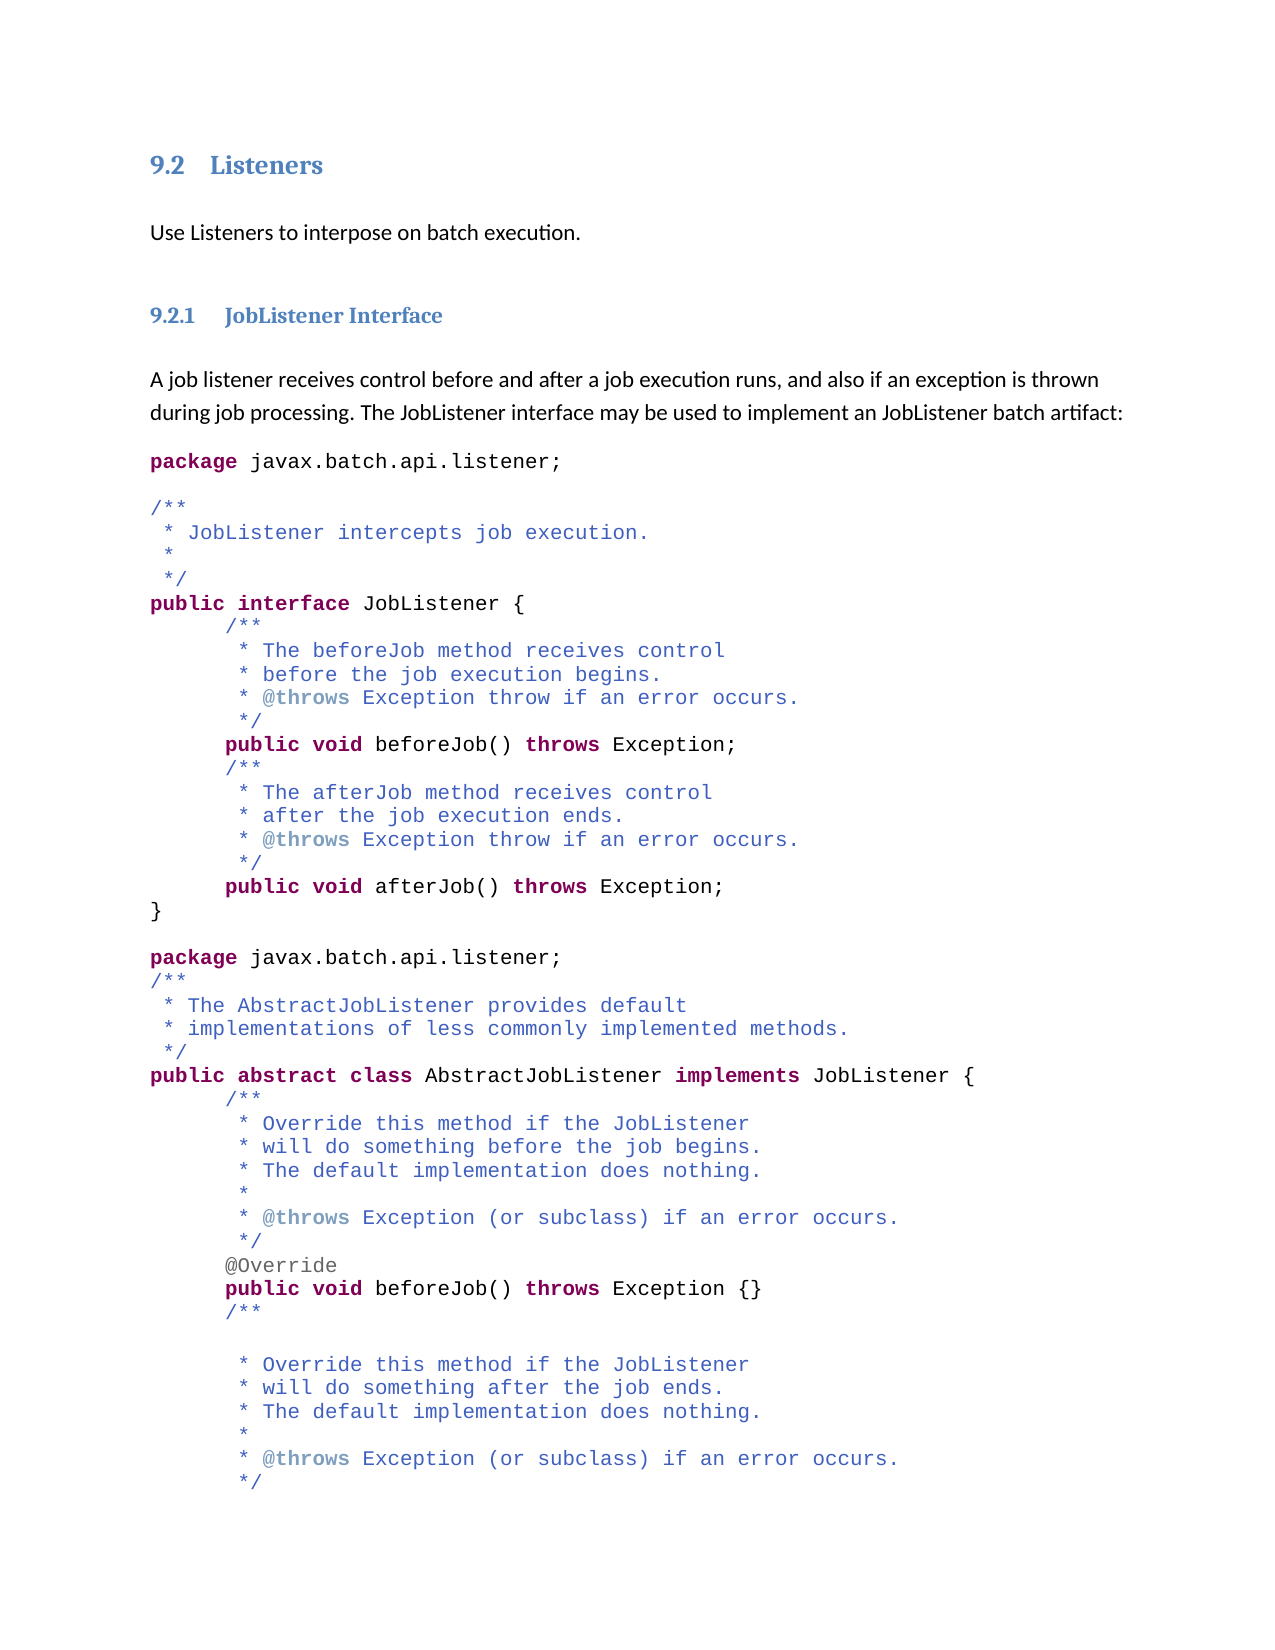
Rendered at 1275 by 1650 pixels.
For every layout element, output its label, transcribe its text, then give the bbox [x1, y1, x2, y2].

text * Override this method if the JobListener [150, 1354, 1125, 1377]
text */ [150, 853, 1125, 876]
text public void beforeJob() throws Exception; [150, 734, 1125, 758]
text * [150, 545, 1125, 569]
subtitle JobListener Interface [150, 303, 1125, 329]
text * The default implementation does nothing. [150, 1160, 1125, 1184]
text * will do something after the job ends. [150, 1377, 1125, 1401]
text public void afterJob() throws Exception; [150, 876, 1125, 900]
text * after the job execution ends. [150, 805, 1125, 829]
text /** [150, 616, 1125, 640]
text */ [150, 1042, 1125, 1066]
text */ [150, 569, 1125, 593]
text * @throws Exception (or subclass) if an error occurs. [150, 1448, 1125, 1472]
text public abstract class AbstractJobListener implements JobListener { [150, 1066, 1125, 1089]
text @Override [150, 1255, 1125, 1278]
text * The AbstractJobListener provides default [150, 994, 1125, 1018]
text } [150, 900, 1125, 924]
text Use Listeners to interpose on batch execution. [150, 186, 1125, 278]
text * will do something before the job begins. [150, 1136, 1125, 1160]
text * The afterJob method receives control [150, 782, 1125, 805]
text * @throws Exception throw if an error occurs. [150, 687, 1125, 711]
text public interface JobListener { [150, 593, 1125, 616]
text * @throws Exception (or subclass) if an error occurs. [150, 1207, 1125, 1231]
text A job listener receives control before and after a job execution runs, and also if an exception is thrown during job processing. The JobListener interface may be used to implement an JobListener batch artifact: [150, 333, 1125, 426]
text * implementations of less commonly implemented methods. [150, 1018, 1125, 1042]
text package javax.batch.api.listener; [150, 451, 1125, 474]
text /** [150, 1089, 1125, 1113]
text public void beforeJob() throws Exception {} [150, 1278, 1125, 1302]
text */ [150, 711, 1125, 734]
text * JobListener intercepts job execution. [150, 522, 1125, 545]
subtitle Listeners [150, 150, 1125, 181]
text /** [150, 1302, 1125, 1326]
text * The beforeJob method receives control [150, 640, 1125, 663]
text */ [150, 1231, 1125, 1255]
text * @throws Exception throw if an error occurs. [150, 829, 1125, 853]
text /** [150, 971, 1125, 994]
text * Override this method if the JobListener [150, 1113, 1125, 1136]
text /** [150, 498, 1125, 522]
text package javax.batch.api.listener; [150, 947, 1125, 971]
text /** [150, 758, 1125, 782]
text * [150, 1184, 1125, 1207]
text * The default implementation does nothing. [150, 1401, 1125, 1424]
text * before the job execution begins. [150, 663, 1125, 687]
text */ [150, 1472, 1125, 1496]
text * [150, 1424, 1125, 1448]
